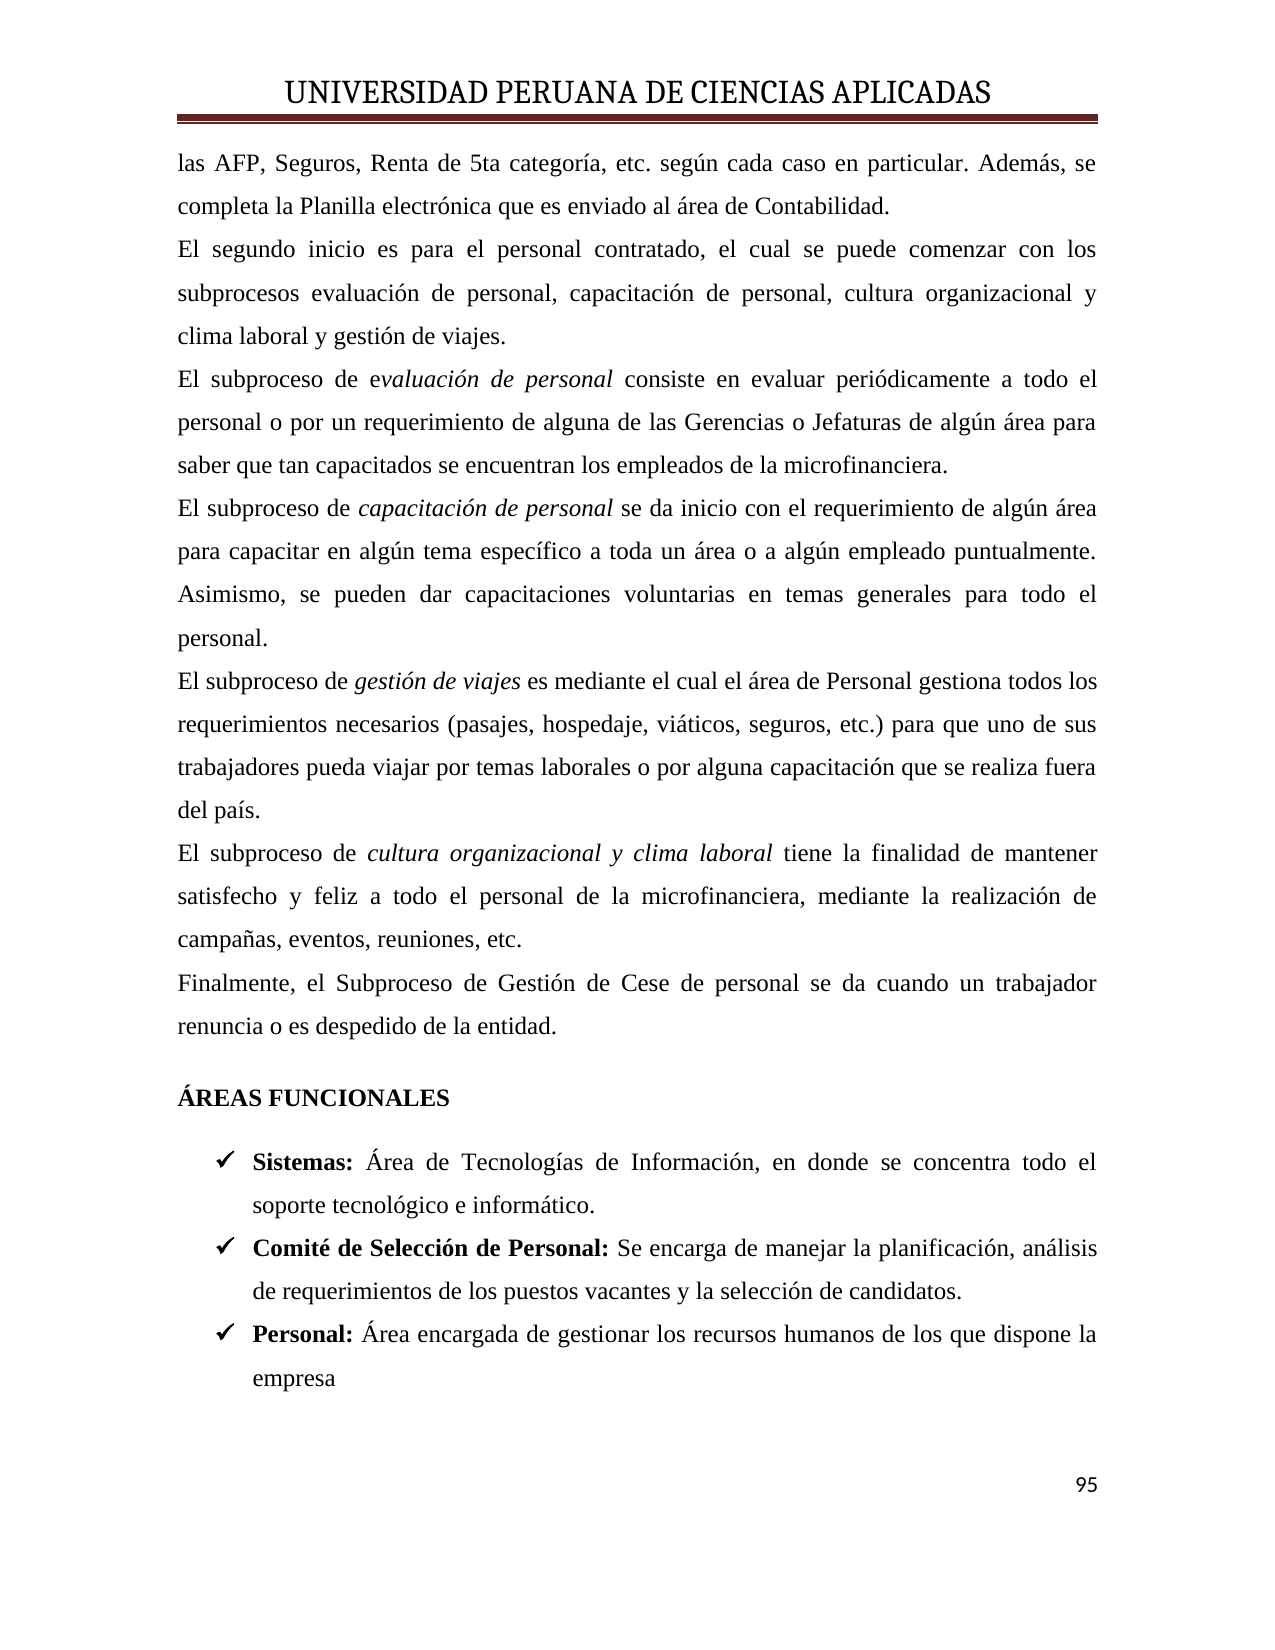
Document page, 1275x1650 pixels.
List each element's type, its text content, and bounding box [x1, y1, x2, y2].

list Sistemas: Área de Tecnologías de Información, en donde se concentra todo el soporte tecnológico e informático. [215, 1147, 1098, 1219]
list Comité de Selección de Personal: Se encarga de manejar la planificación, análisis de requerimientos de los puestos vacantes y la selección de candidatos. [215, 1233, 1098, 1305]
list El subproceso de evaluación de personal consiste en evaluar periódicamente a todo el personal o por un requerimiento de alguna de las Gerencias o Jefaturas de algún área para saber que tan capacitados se encuentran los empleados de la microfinanciera. [177, 364, 1098, 479]
list El subproceso de cultura organizacional y clima laboral tiene la finalidad de mantener satisfecho y feliz a todo el personal de la microfinanciera, mediante la realización de campañas, eventos, reuniones, etc. [177, 838, 1098, 953]
list Personal: Área encargada de gestionar los recursos humanos de los que dispone la empresa [215, 1319, 1098, 1391]
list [177, 148, 1098, 220]
list El segundo inicio es para el personal contratado, el cual se puede comenzar con los subprocesos evaluación de personal, capacitación de personal, cultura organizacional y clima laboral y gestión de viajes. [177, 234, 1098, 349]
list Finalmente, el Subproceso de Gestión de Cese de personal se da cuando un trabajador renuncia o es despedido de la entidad. [177, 968, 1098, 1039]
list El subproceso de capacitación de personal se da inicio con el requerimiento de algún área para capacitar en algún tema específico a toda un área o a algún empleado puntualmente. Asimismo, se pueden dar capacitaciones voluntarias en temas generales para todo el personal. [177, 493, 1098, 651]
list El subproceso de gestión de viajes es mediante el cual el área de Personal gestiona todos los requerimientos necesarios (pasajes, hospedaje, viáticos, seguros, etc.) para que uno de sus trabajadores pueda viajar por temas laborales o por alguna capacitación que se realiza fuera del país. [177, 666, 1098, 824]
text ÁREAS FUNCIONALES [177, 1083, 1098, 1112]
